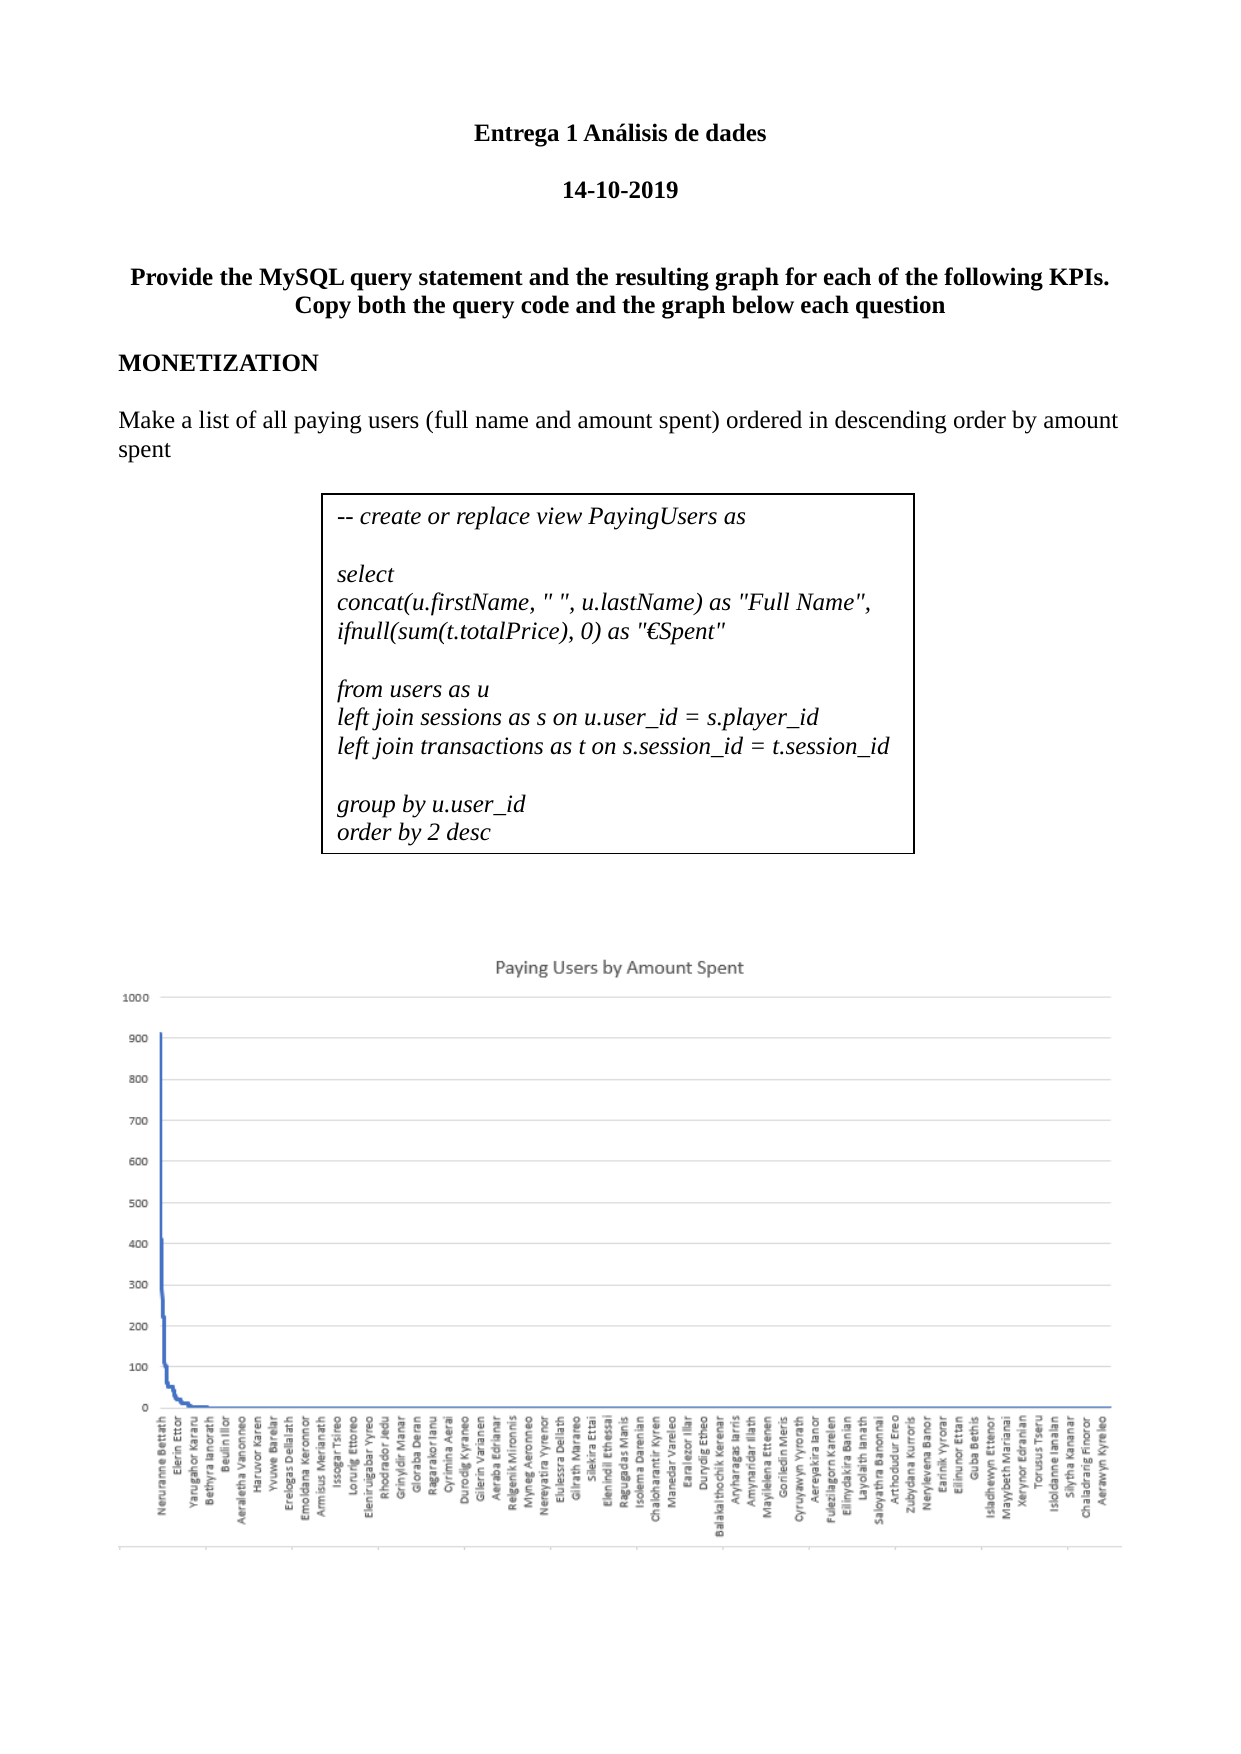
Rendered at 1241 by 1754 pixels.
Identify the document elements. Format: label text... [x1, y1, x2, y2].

text Entrega 1 Análisis de dades [118, 118, 1122, 147]
text Copy both the query code and the graph below each question [118, 291, 1122, 319]
text Make a list of all paying users (full name and amount spent) ordered in descending order by amount spent [118, 406, 1122, 463]
picture [118, 951, 1123, 1550]
text 14-10-2019 [118, 176, 1122, 204]
text Provide the MySQL query statement and the resulting graph for each of the following KPIs. [118, 262, 1122, 291]
text MONETIZATION [118, 348, 1122, 377]
